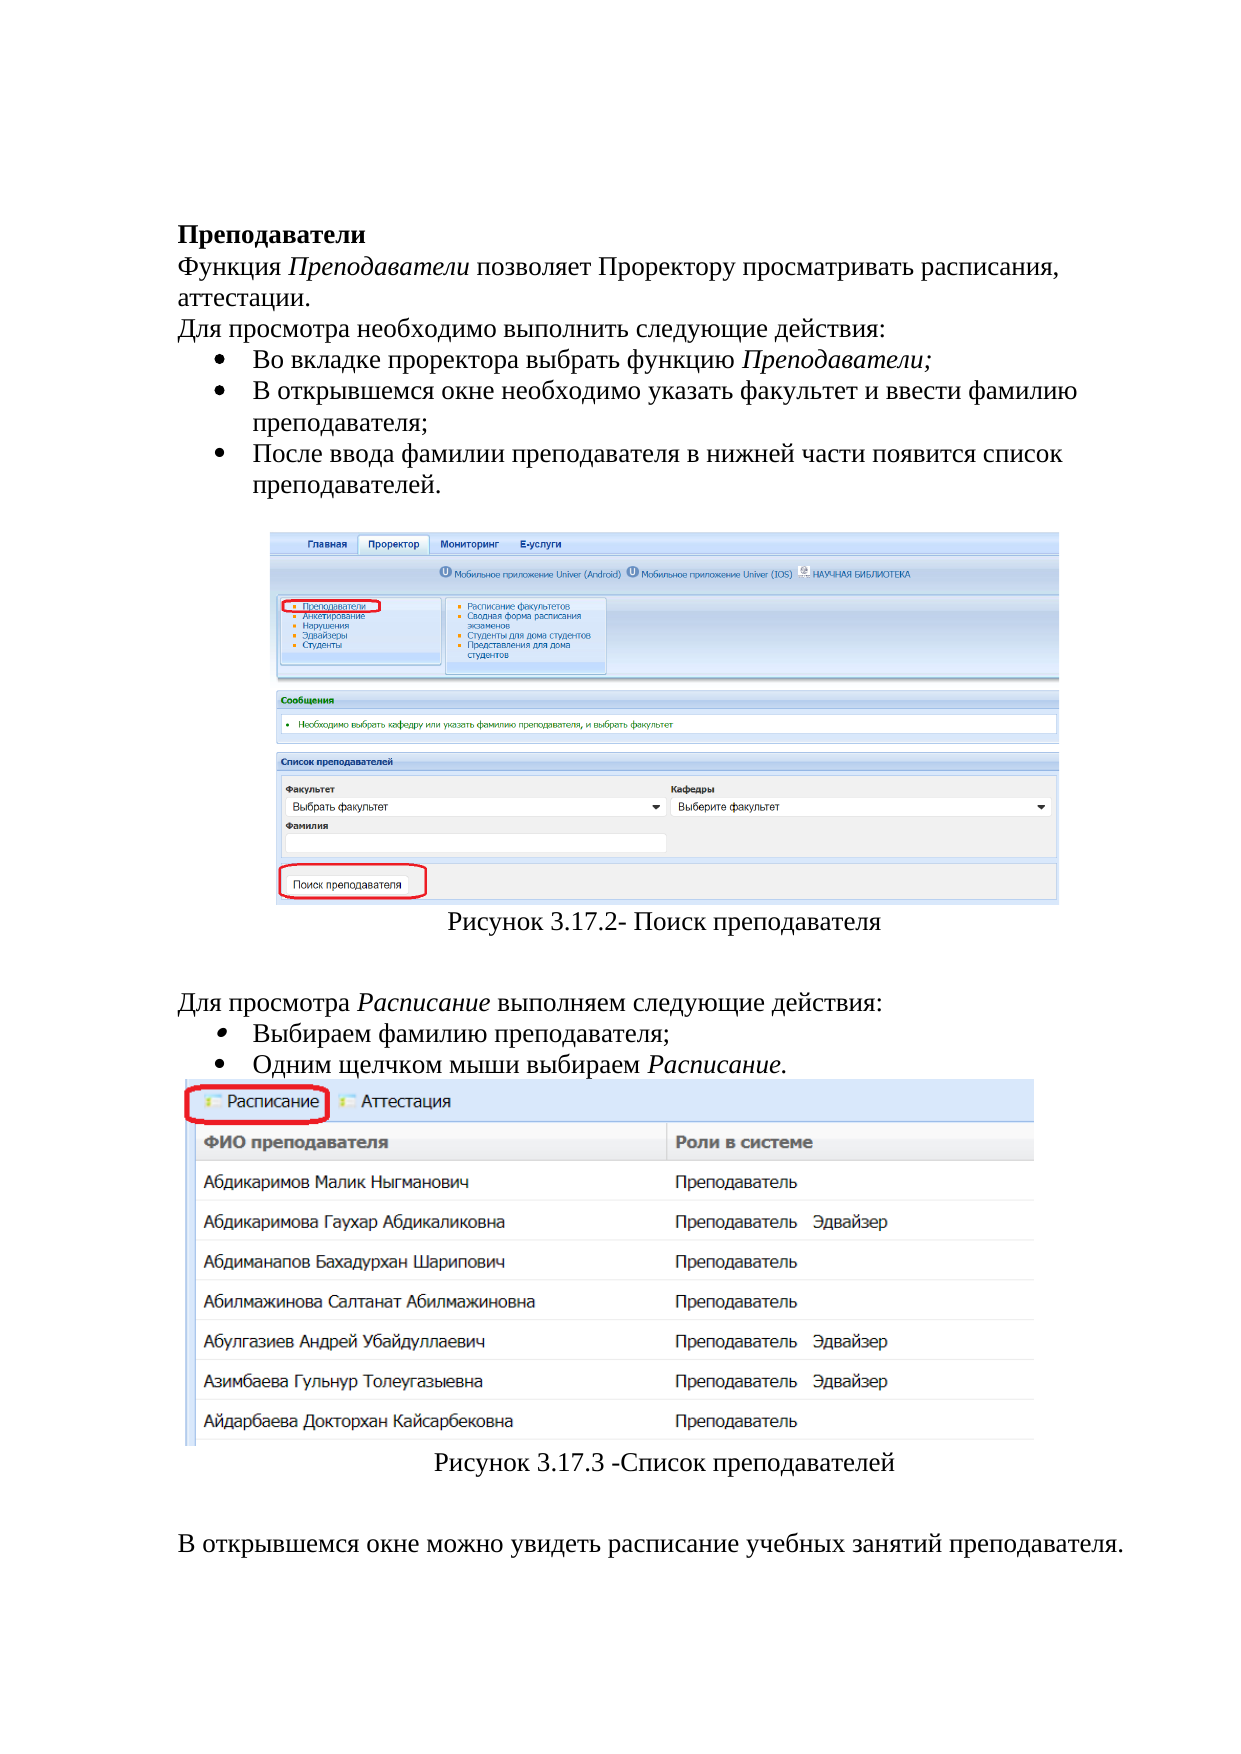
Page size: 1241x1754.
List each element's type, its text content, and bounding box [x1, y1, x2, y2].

text Рисунок 3.17.3 -Список преподавателей [177, 1446, 1152, 1477]
text Рисунок 3.17.2- Поиск преподавателя [177, 905, 1152, 936]
picture [177, 1079, 1034, 1446]
list Во вкладке проректора выбрать функцию Преподаватели; [215, 343, 1152, 374]
list Выбираем фамилию преподавателя; [215, 1017, 1152, 1048]
list Одним щелчком мыши выбираем Расписание. [215, 1048, 1152, 1080]
list В открывшемся окне необходимо указать факультет и ввести фамилию преподавателя; [215, 374, 1152, 437]
text Для просмотра Расписание выполняем следующие действия: [177, 986, 1152, 1017]
picture [269, 530, 1060, 905]
list После ввода фамилии преподавателя в нижней части появится список преподавателей. [215, 437, 1152, 499]
text Для просмотра необходимо выполнить следующие действия: [177, 312, 1152, 343]
text Преподаватели [177, 218, 1152, 250]
text Функция Преподаватели позволяет Проректору просматривать расписания, аттестации. [177, 250, 1152, 312]
text В открывшемся окне можно увидеть расписание учебных занятий преподавателя. [177, 1527, 1152, 1558]
